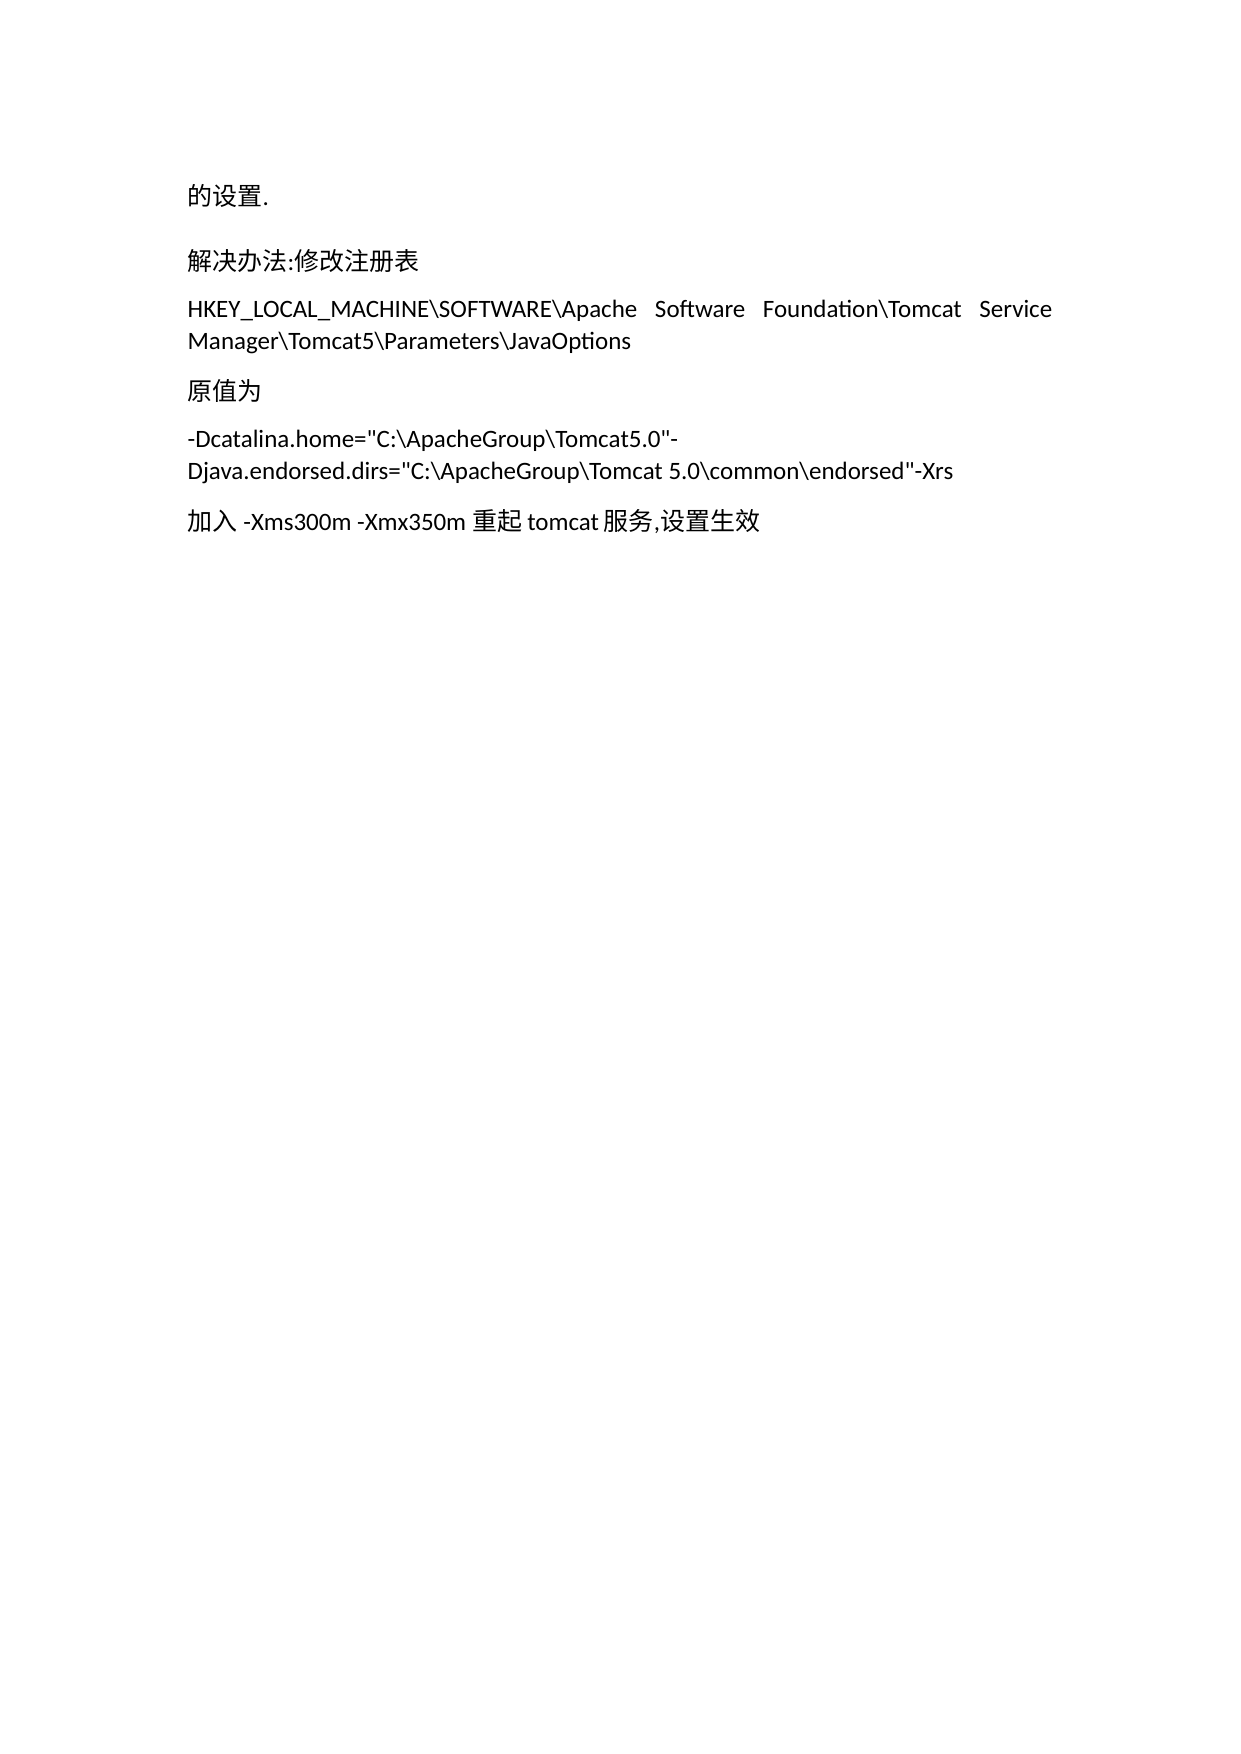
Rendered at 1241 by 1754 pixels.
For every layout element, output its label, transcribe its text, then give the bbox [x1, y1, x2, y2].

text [187, 162, 1053, 227]
text 解决办法:修改注册表 [187, 227, 1053, 292]
text 加入 -Xms300m -Xmx350m 重起tomcat服务,设置生效 [187, 487, 1053, 552]
text HKEY_LOCAL_MACHINE\SOFTWARE\Apache Software Foundation\Tomcat Service Manager\Tomcat5\Parameters\JavaOptions [187, 292, 1053, 357]
text Djava.endorsed.dirs="C:\ApacheGroup\Tomcat 5.0\common\endorsed"-Xrs [187, 454, 1053, 487]
text 原值为 [187, 357, 1053, 422]
text -Dcatalina.home="C:\ApacheGroup\Tomcat5.0"- [187, 422, 1053, 454]
